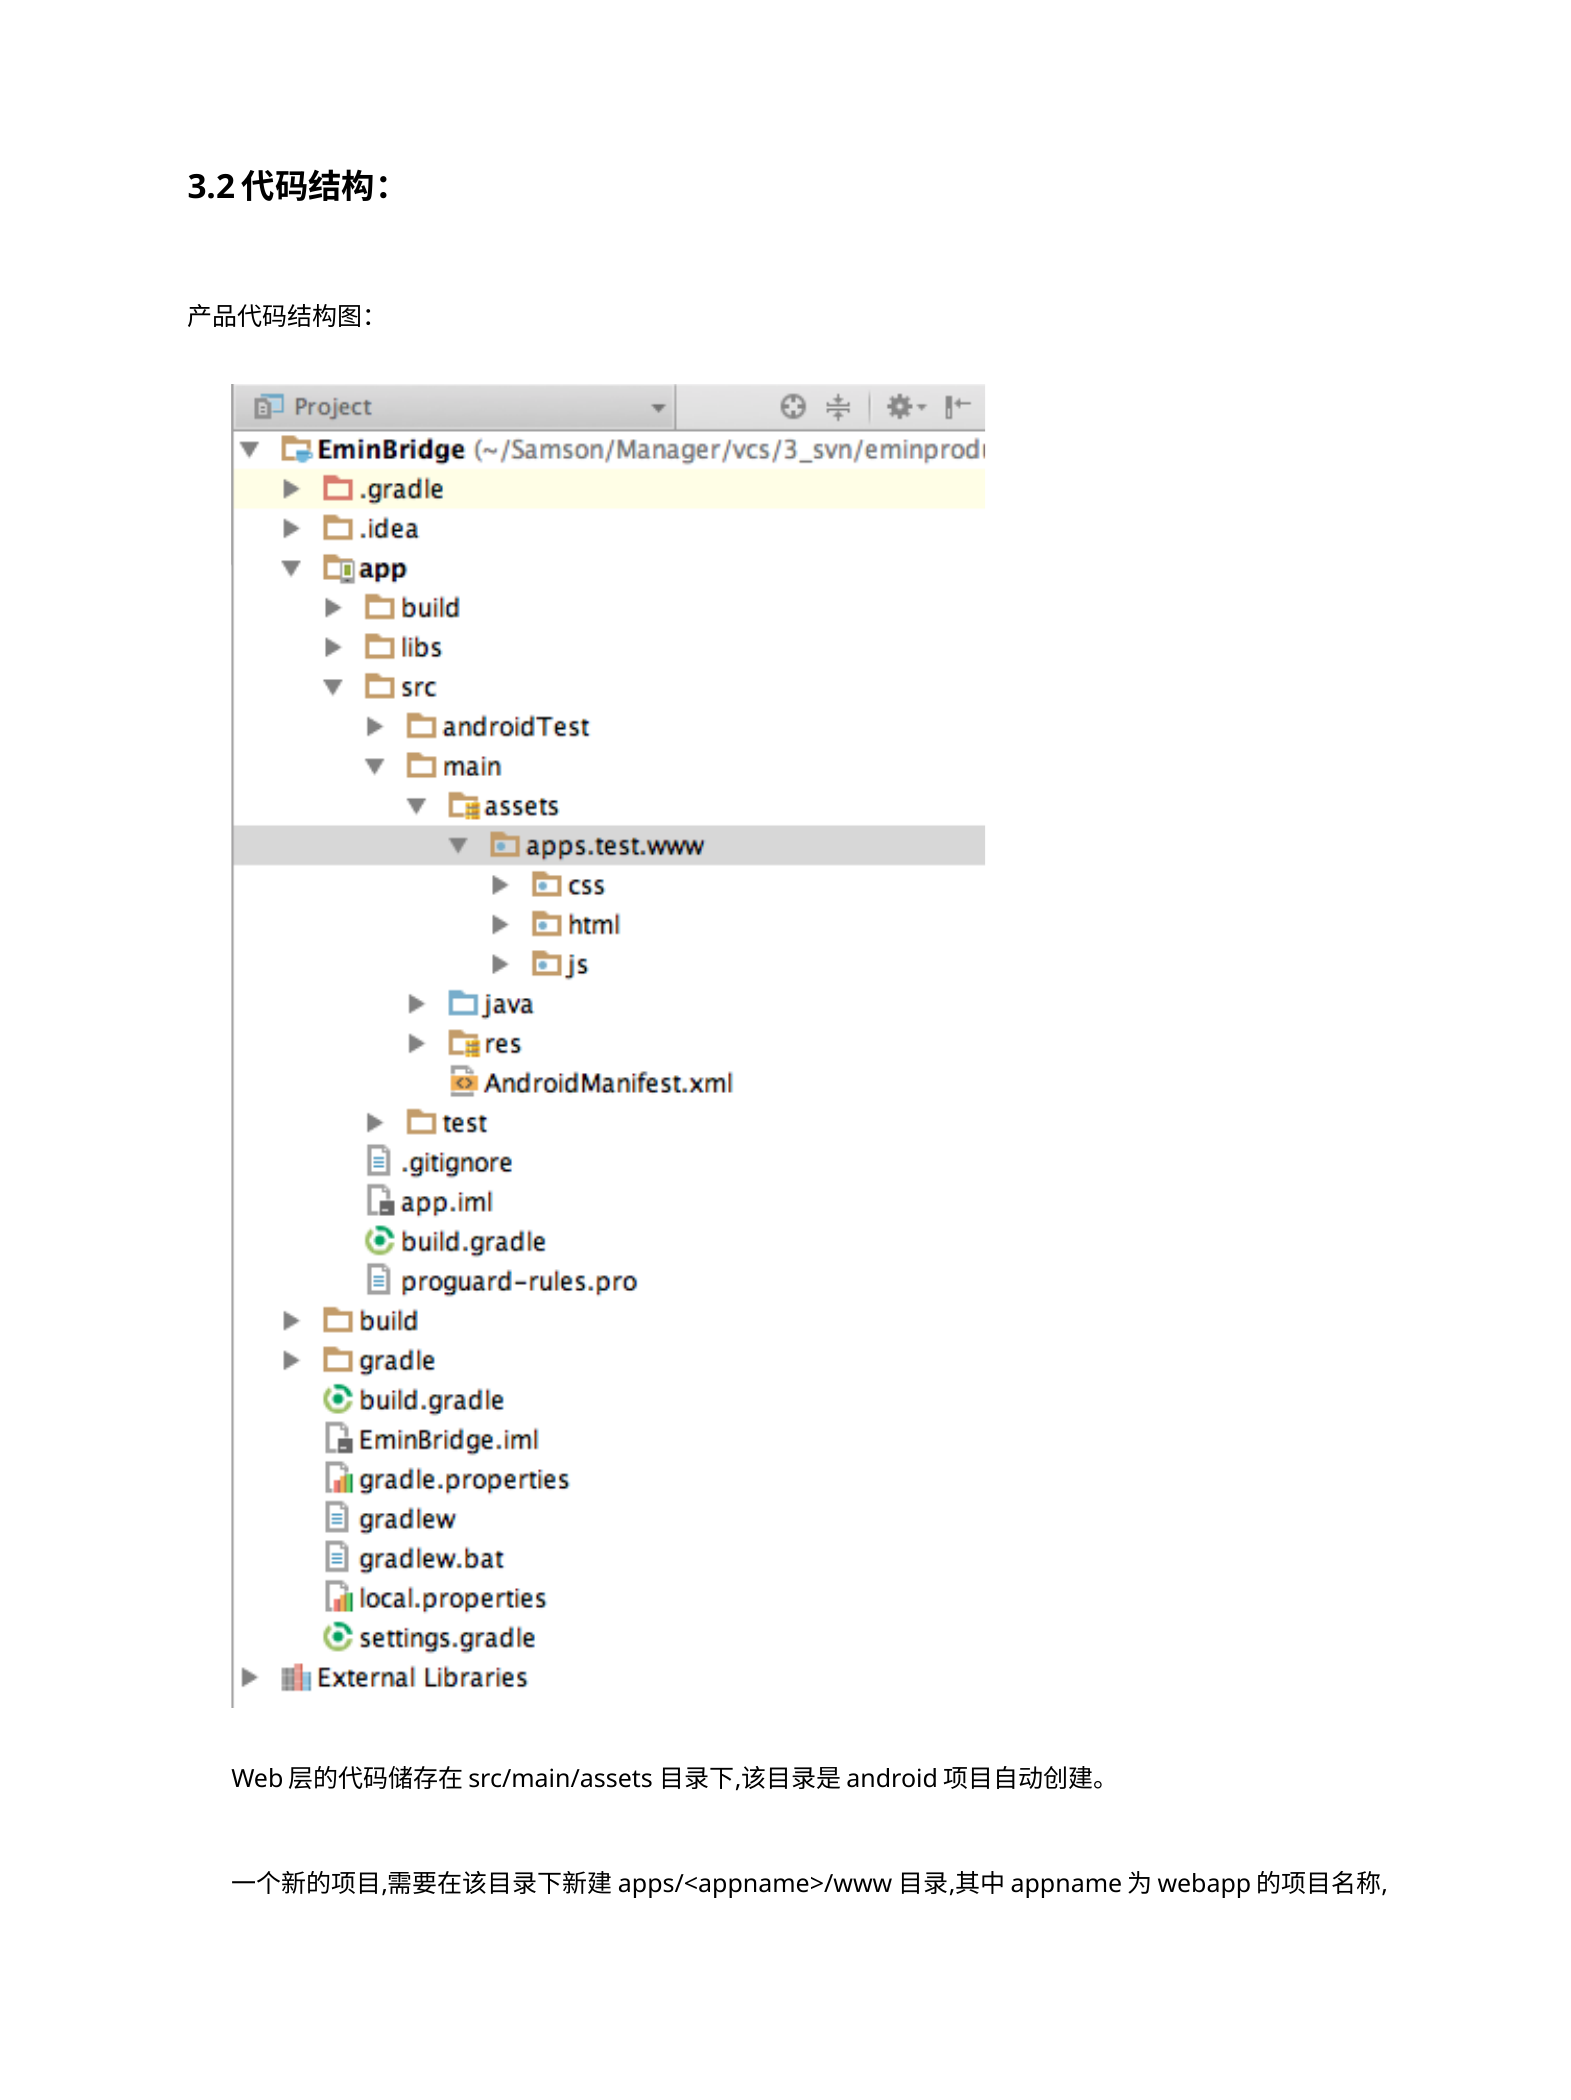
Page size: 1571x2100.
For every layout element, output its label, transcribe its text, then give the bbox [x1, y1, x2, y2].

subtitle 3.2代码结构： [187, 150, 1383, 218]
text 产品代码结构图： [187, 280, 1383, 348]
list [231, 1847, 1383, 1915]
list Web层的代码储存在src/main/assets 目录下,该目录是android项目自动创建。 [231, 1743, 1383, 1811]
picture [231, 384, 985, 1708]
